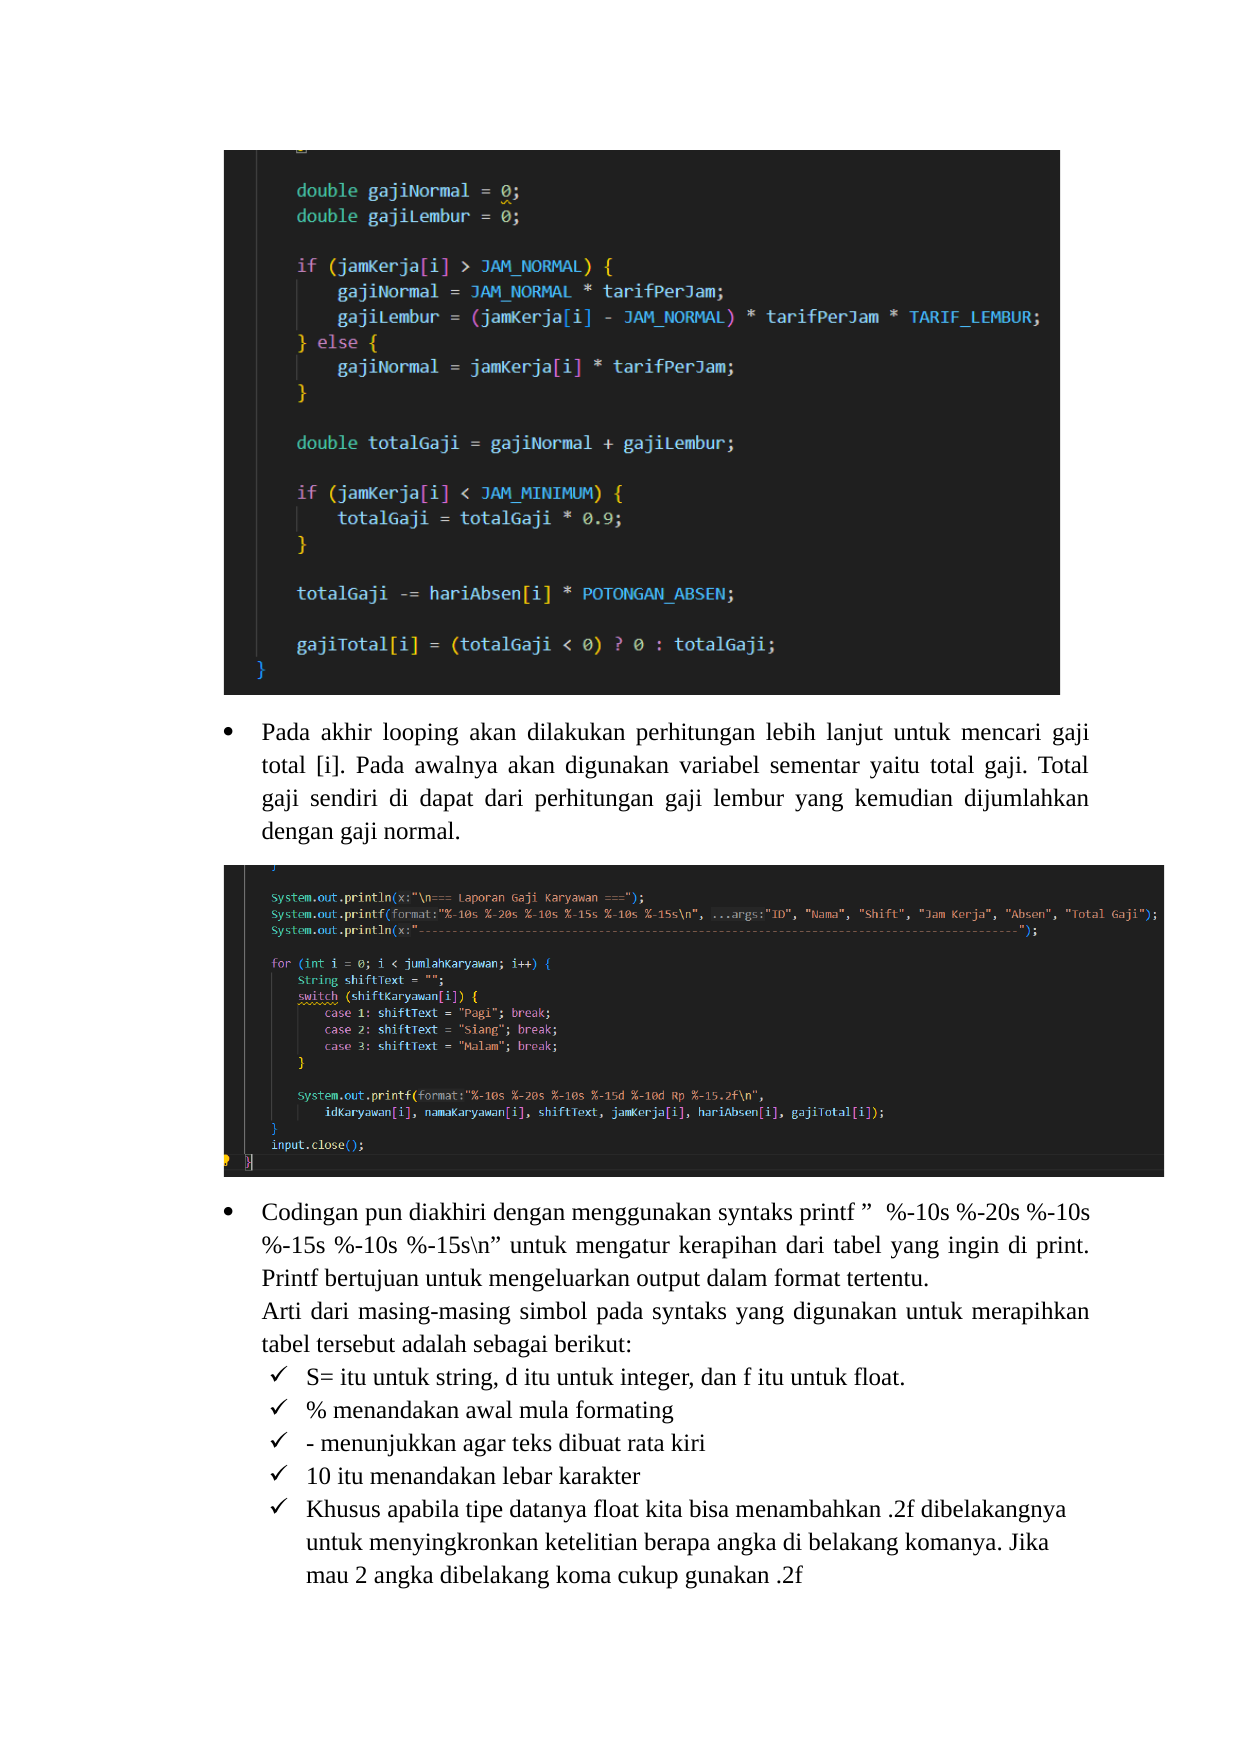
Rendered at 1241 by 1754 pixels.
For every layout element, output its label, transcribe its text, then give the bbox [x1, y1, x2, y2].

list Pada akhir looping akan dilakukan perhitungan lebih lanjut untuk mencari gaji total [i]. Pada awalnya akan digunakan variabel sementar yaitu total gaji. Total gaji sendiri di dapat dari perhitungan gaji lembur yang kemudian dijumlahkan dengan gaji normal. [224, 717, 1090, 844]
list Khusus apabila tipe datanya float kita bisa menambahkan .2f dibelakangnya untuk menyingkronkan ketelitian berapa angka di belakang komanya. Jika mau 2 angka dibelakang koma cukup gunakan .2f [268, 1494, 1090, 1589]
list - menunjukkan agar teks dibuat rata kiri [268, 1428, 1090, 1457]
list % menandakan awal mula formating [268, 1395, 1090, 1424]
picture [223, 150, 1060, 695]
list 10 itu menandakan lebar karakter [268, 1461, 1090, 1490]
list Codingan pun diakhiri dengan menggunakan syntaks printf ” %-10s %-20s %-10s %-15s %-10s %-15s\n” untuk mengatur kerapihan dari tabel yang ingin di print. Printf bertujuan untuk mengeluarkan output dalam format tertentu. [224, 1197, 1090, 1292]
picture [223, 865, 1165, 1177]
list Arti dari masing-masing simbol pada syntaks yang digunakan untuk merapihkan tabel tersebut adalah sebagai berikut: [261, 1296, 1090, 1358]
list S= itu untuk string, d itu untuk integer, dan f itu untuk float. [268, 1362, 1090, 1391]
